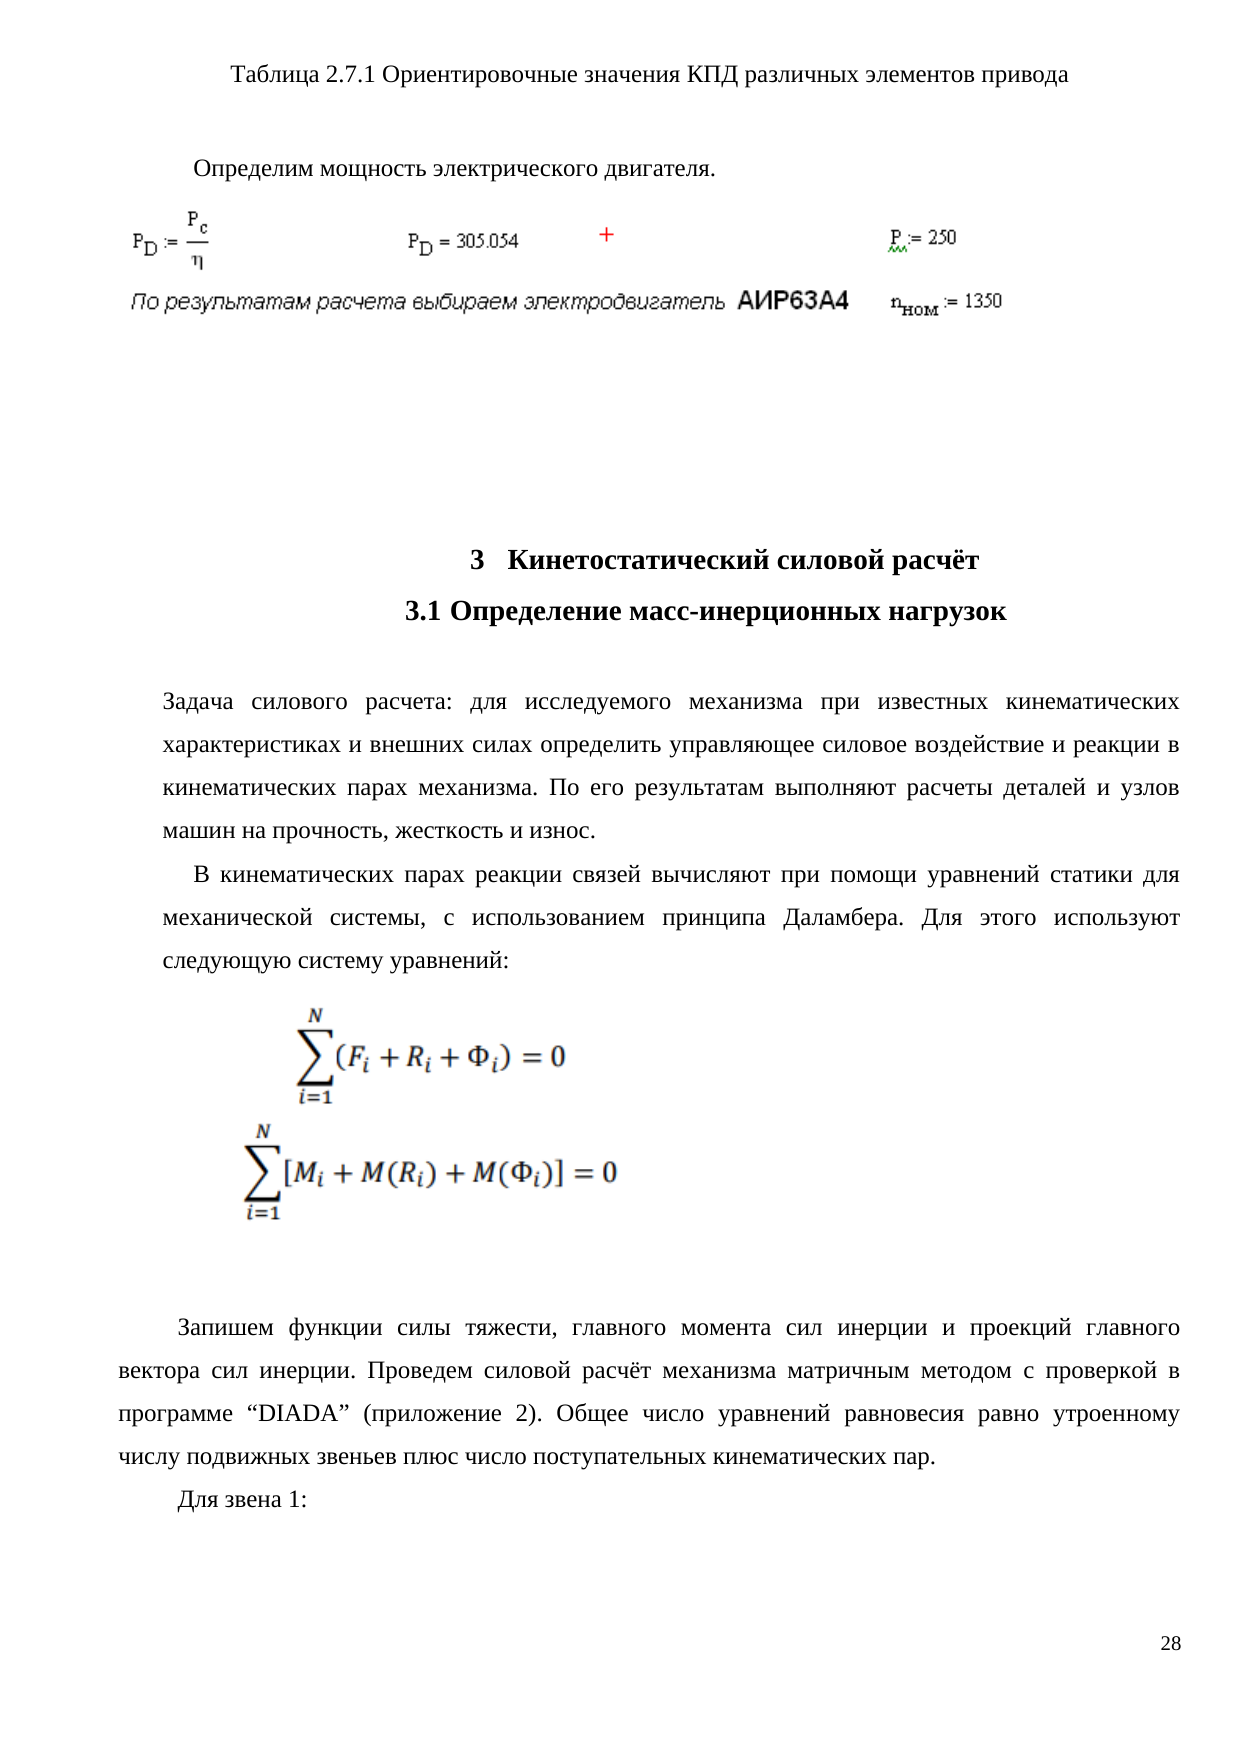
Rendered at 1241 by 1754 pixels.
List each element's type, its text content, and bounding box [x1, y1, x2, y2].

list Кинетостатический силовой расчёт [268, 542, 1181, 576]
text Таблица 2.7.1 Ориентировочные значения КПД различных элементов привода [118, 59, 1181, 88]
text Определим мощность электрического двигателя. [118, 153, 1181, 182]
picture [193, 988, 638, 1240]
text Для звена 1: [118, 1484, 1181, 1513]
list Задача силового расчета: для исследуемого механизма при известных кинематических характеристиках и внешних силах определить управляющее силовое воздействие и реакции в кинематических парах механизма. По его результатам выполняют расчеты деталей и узлов машин на прочность, жесткость и износ. [162, 686, 1181, 844]
picture [118, 196, 1014, 330]
text Запишем функции силы тяжести, главного момента сил инерции и проекций главного вектора сил инерции. Проведем силовой расчёт механизма матричным методом с проверкой в программе “DIADA” (приложение 2). Общее число уравнений равновесия равно утроенному числу подвижных звеньев плюс число поступательных кинематических пар. [118, 1312, 1181, 1470]
list В кинематических парах реакции связей вычисляют при помощи уравнений статики для механической системы, с использованием принципа Даламбера. Для этого используют следующую систему уравнений: [162, 859, 1181, 974]
list Определение масс-инерционных нагрузок [231, 593, 1181, 626]
